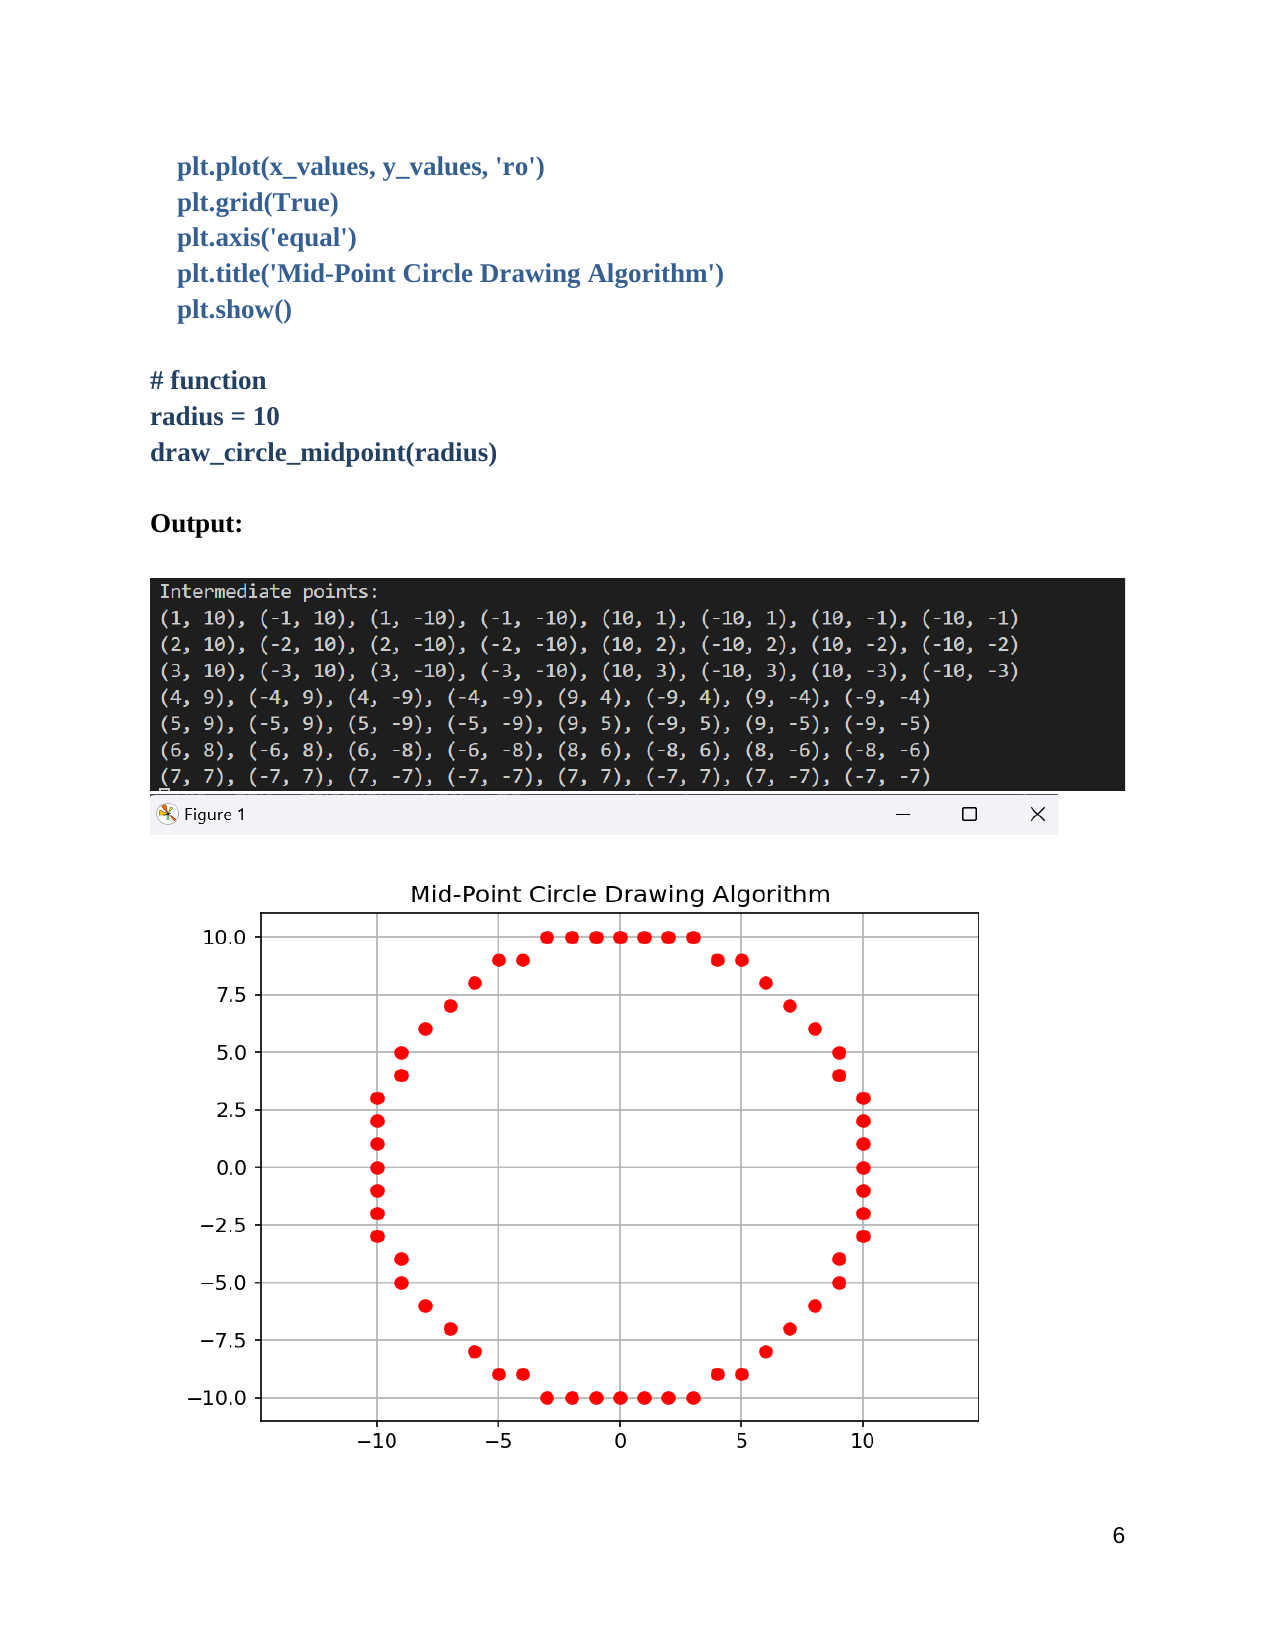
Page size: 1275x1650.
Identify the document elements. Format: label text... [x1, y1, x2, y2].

text draw_circle_midpoint(radius) [150, 436, 1125, 467]
text plt.grid(True) [150, 186, 1125, 217]
text plt.axis('equal') [150, 221, 1125, 253]
text Output: [150, 507, 1125, 538]
text plt.title('Mid-Point Circle Drawing Algorithm') [150, 257, 1125, 288]
text radius = 10 [150, 400, 1125, 431]
text plt.show() [150, 293, 1125, 324]
text # function [150, 364, 1125, 396]
picture [150, 578, 1125, 791]
picture [150, 794, 1059, 1486]
text plt.plot(x_values, y_values, 'ro') [150, 150, 1125, 181]
